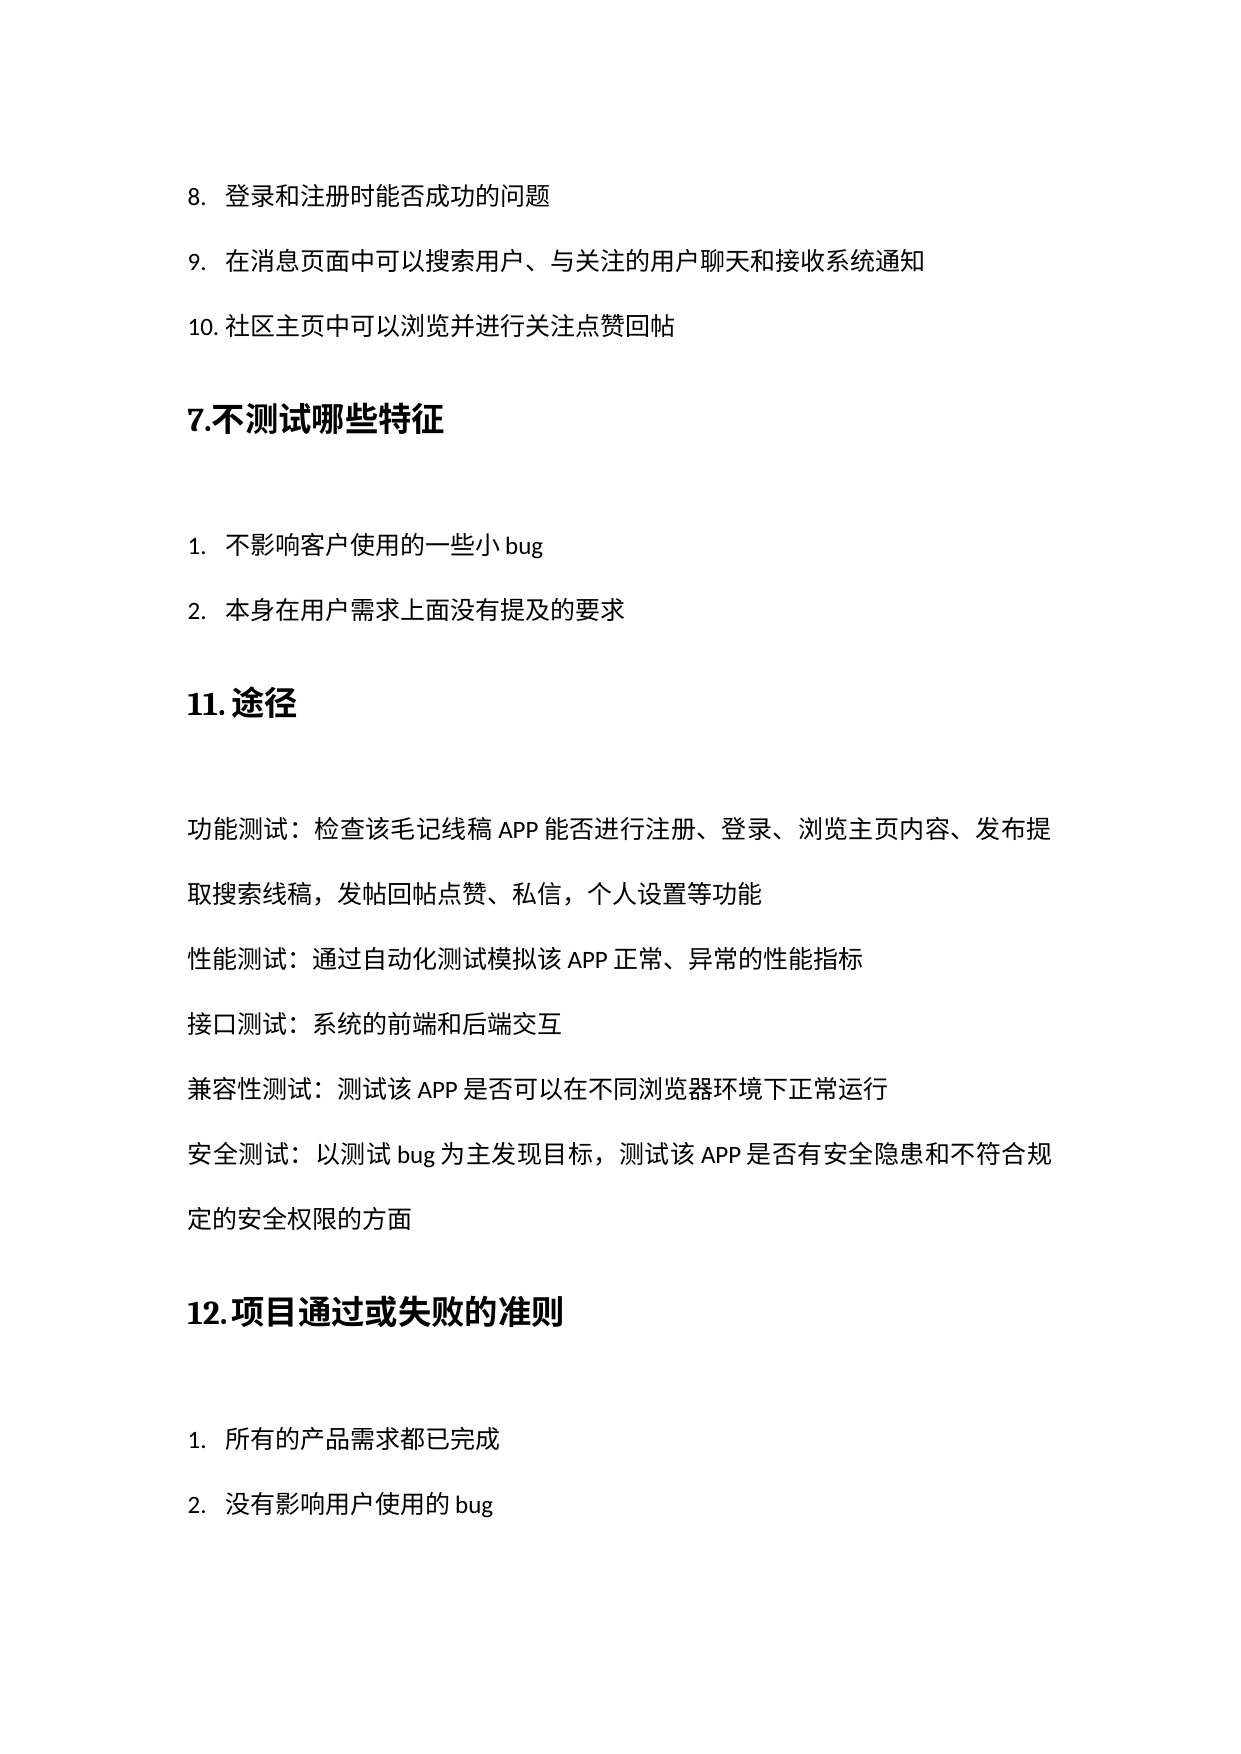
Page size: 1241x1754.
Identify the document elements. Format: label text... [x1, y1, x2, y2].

text 接口测试：系统的前端和后端交互 [187, 991, 1053, 1056]
list 本身在用户需求上面没有提及的要求 [187, 576, 1053, 641]
subtitle 途径 [187, 668, 1053, 733]
list 在消息页面中可以搜索用户、与关注的用户聊天和接收系统通知 [187, 227, 1053, 292]
text 性能测试：通过自动化测试模拟该APP正常、异常的性能指标 [187, 926, 1053, 991]
list 不影响客户使用的一些小bug [187, 511, 1053, 576]
list 登录和注册时能否成功的问题 [187, 162, 1053, 227]
list 没有影响用户使用的bug [187, 1470, 1053, 1535]
subtitle 7.不测试哪些特征 [187, 384, 1053, 449]
list 所有的产品需求都已完成 [187, 1405, 1053, 1470]
subtitle 项目通过或失败的准则 [187, 1278, 1053, 1343]
text 安全测试：以测试bug为主发现目标，测试该APP是否有安全隐患和不符合规定的安全权限的方面 [187, 1121, 1053, 1251]
list 社区主页中可以浏览并进行关注点赞回帖 [187, 292, 1053, 357]
text 功能测试：检查该毛记线稿APP能否进行注册、登录、浏览主页内容、发布提取搜索线稿，发帖回帖点赞、私信，个人设置等功能 [187, 796, 1053, 926]
text 兼容性测试：测试该APP是否可以在不同浏览器环境下正常运行 [187, 1056, 1053, 1121]
